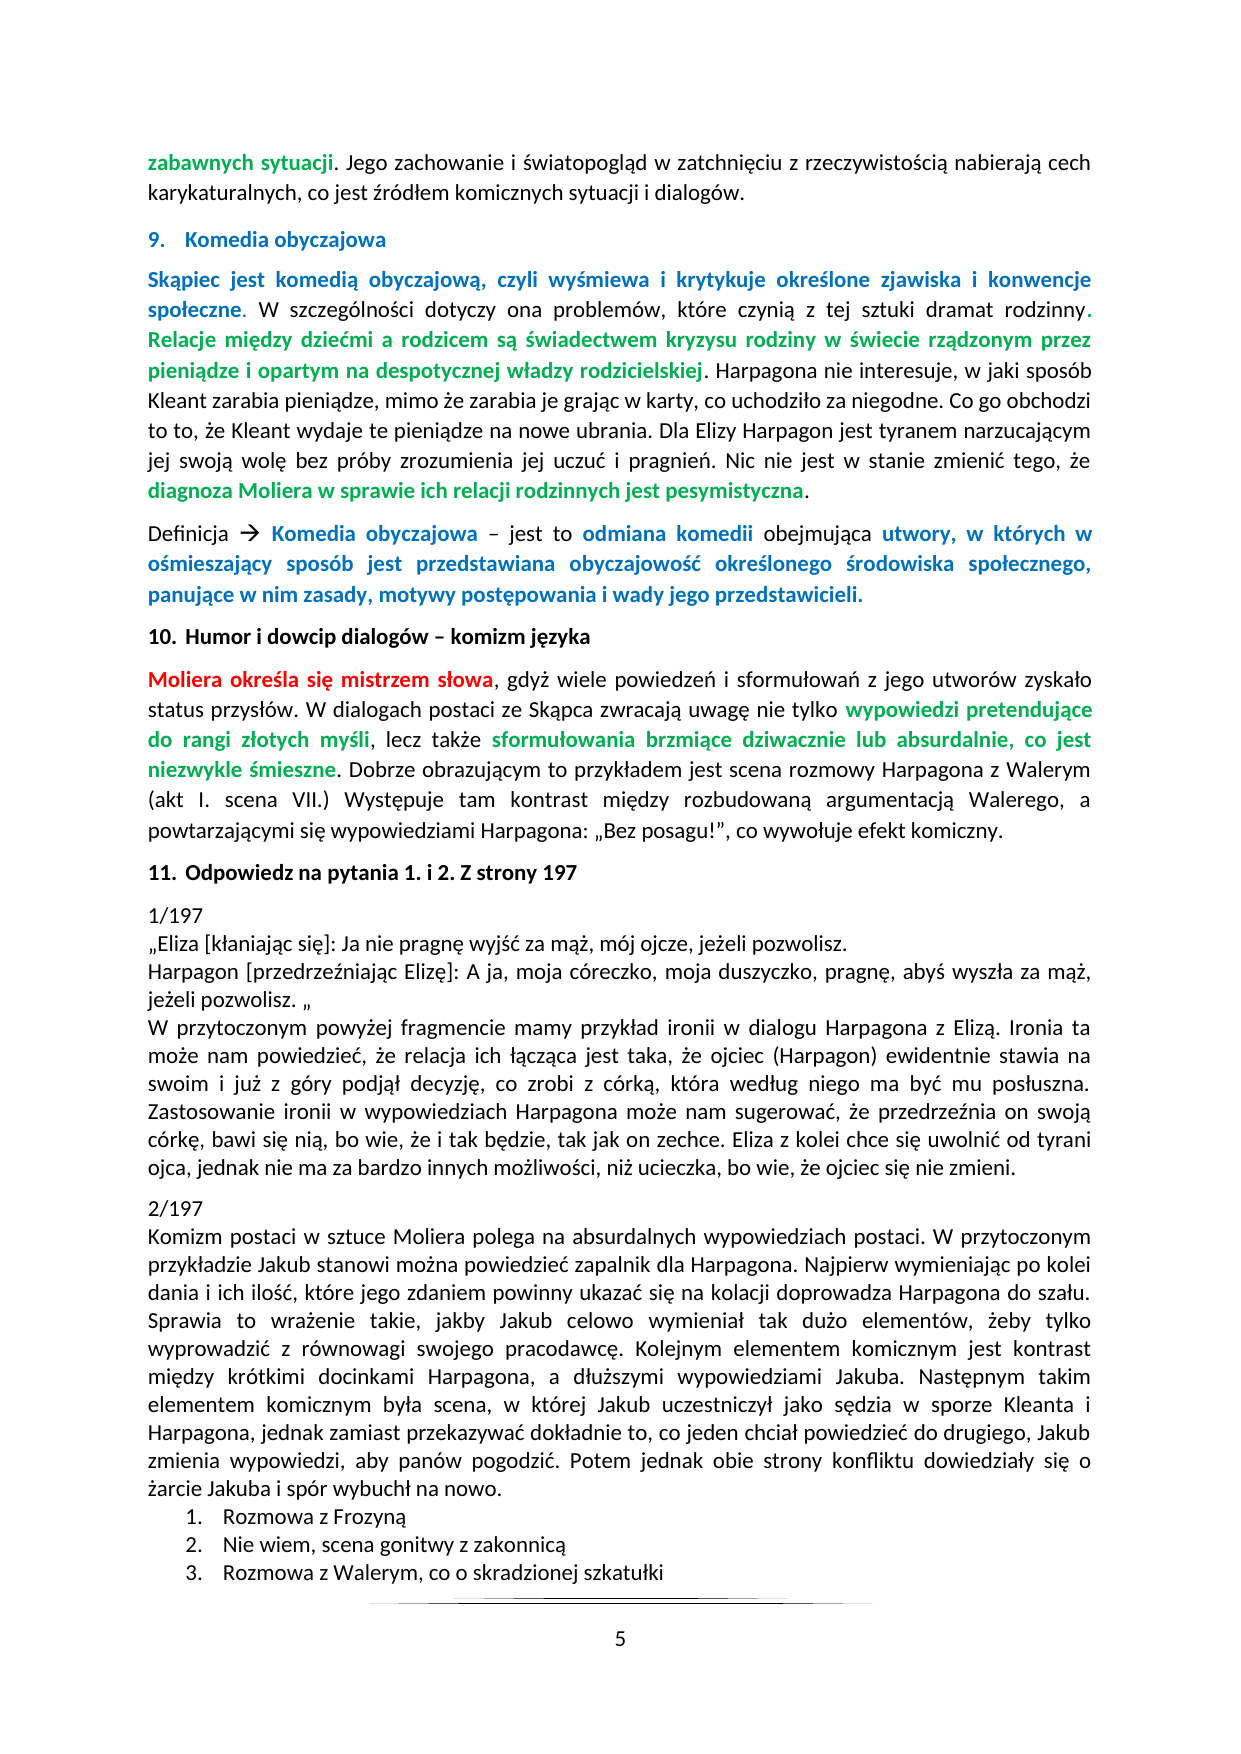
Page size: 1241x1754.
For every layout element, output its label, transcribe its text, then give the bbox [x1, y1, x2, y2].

list Nie wiem, scena gonitwy z zakonnicą [185, 1530, 1093, 1558]
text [148, 148, 1093, 206]
text 1/197 [148, 901, 1093, 929]
list Rozmowa z Frozyną [185, 1502, 1093, 1530]
text 2/197 [148, 1194, 1093, 1222]
list Humor i dowcip dialogów – komizm języka [148, 622, 1093, 651]
list Odpowiedz na pytania 1. i 2. Z strony 197 [148, 858, 1093, 886]
text „Eliza [kłaniając się]: Ja nie pragnę wyjść za mąż, mój ojcze, jeżeli pozwolisz. [148, 929, 1093, 957]
text Skąpiec jest komedią obyczajową, czyli wyśmiewa i krytykuje określone zjawiska i konwencje społeczne. W szczególności dotyczy ona problemów, które czynią z tej sztuki dramat rodzinny. Relacje między dziećmi a rodzicem są świadectwem kryzysu rodziny w świecie rządzonym przez pieniądze i opartym na despotycznej władzy rodzicielskiej. Harpagona nie interesuje, w jaki sposób Kleant zarabia pieniądze, mimo że zarabia je grając w karty, co uchodziło za niegodne. Co go obchodzi to to, że Kleant wydaje te pieniądze na nowe ubrania. Dla Elizy Harpagon jest tyranem narzucającym jej swoją wolę bez próby zrozumienia jej uczuć i pragnień. Nic nie jest w stanie zmienić tego, że diagnoza Moliera w sprawie ich relacji rodzinnych jest pesymistyczna. [148, 265, 1093, 505]
list Komedia obyczajowa [148, 225, 1093, 253]
text W przytoczonym powyżej fragmencie mamy przykład ironii w dialogu Harpagona z Elizą. Ironia ta może nam powiedzieć, że relacja ich łącząca jest taka, że ojciec (Harpagon) ewidentnie stawia na swoim i już z góry podjął decyzję, co zrobi z córką, która według niego ma być mu posłuszna. Zastosowanie ironii w wypowiedziach Harpagona może nam sugerować, że przedrzeźnia on swoją córkę, bawi się nią, bo wie, że i tak będzie, tak jak on zechce. Eliza z kolei chce się uwolnić od tyrani ojca, jednak nie ma za bardzo innych możliwości, niż ucieczka, bo wie, że ojciec się nie zmieni. [148, 1013, 1093, 1181]
text Moliera określa się mistrzem słowa, gdyż wiele powiedzeń i sformułowań z jego utworów zyskało status przysłów. W dialogach postaci ze Skąpca zwracają uwagę nie tylko wypowiedzi pretendujące do rangi złotych myśli, lecz także sformułowania brzmiące dziwacznie lub absurdalnie, co jest niezwykle śmieszne. Dobrze obrazującym to przykładem jest scena rozmowy Harpagona z Walerym (akt I. scena VII.) Występuje tam kontrast między rozbudowaną argumentacją Walerego, a powtarzającymi się wypowiedziami Harpagona: „Bez posagu!”, co wywołuje efekt komiczny. [148, 665, 1093, 844]
text Definicja Komedia obyczajowa – jest to odmiana komedii obejmująca utwory, w których w ośmieszający sposób jest przedstawiana obyczajowość określonego środowiska społecznego, panujące w nim zasady, motywy postępowania i wady jego przedstawicieli. [148, 519, 1093, 608]
list Rozmowa z Walerym, co o skradzionej szkatułki [185, 1558, 1093, 1586]
text Komizm postaci w sztuce Moliera polega na absurdalnych wypowiedziach postaci. W przytoczonym przykładzie Jakub stanowi można powiedzieć zapalnik dla Harpagona. Najpierw wymieniając po kolei dania i ich ilość, które jego zdaniem powinny ukazać się na kolacji doprowadza Harpagona do szału. Sprawia to wrażenie takie, jakby Jakub celowo wymieniał tak dużo elementów, żeby tylko wyprowadzić z równowagi swojego pracodawcę. Kolejnym elementem komicznym jest kontrast między krótkimi docinkami Harpagona, a dłuższymi wypowiedziami Jakuba. Następnym takim elementem komicznym była scena, w której Jakub uczestniczył jako sędzia w sporze Kleanta i Harpagona, jednak zamiast przekazywać dokładnie to, co jeden chciał powiedzieć do drugiego, Jakub zmienia wypowiedzi, aby panów pogodzić. Potem jednak obie strony konfliktu dowiedziały się o żarcie Jakuba i spór wybuchł na nowo. [148, 1222, 1093, 1502]
text Harpagon [przedrzeźniając Elizę]: A ja, moja córeczko, moja duszyczko, pragnę, abyś wyszła za mąż, jeżeli pozwolisz. „ [148, 957, 1093, 1013]
